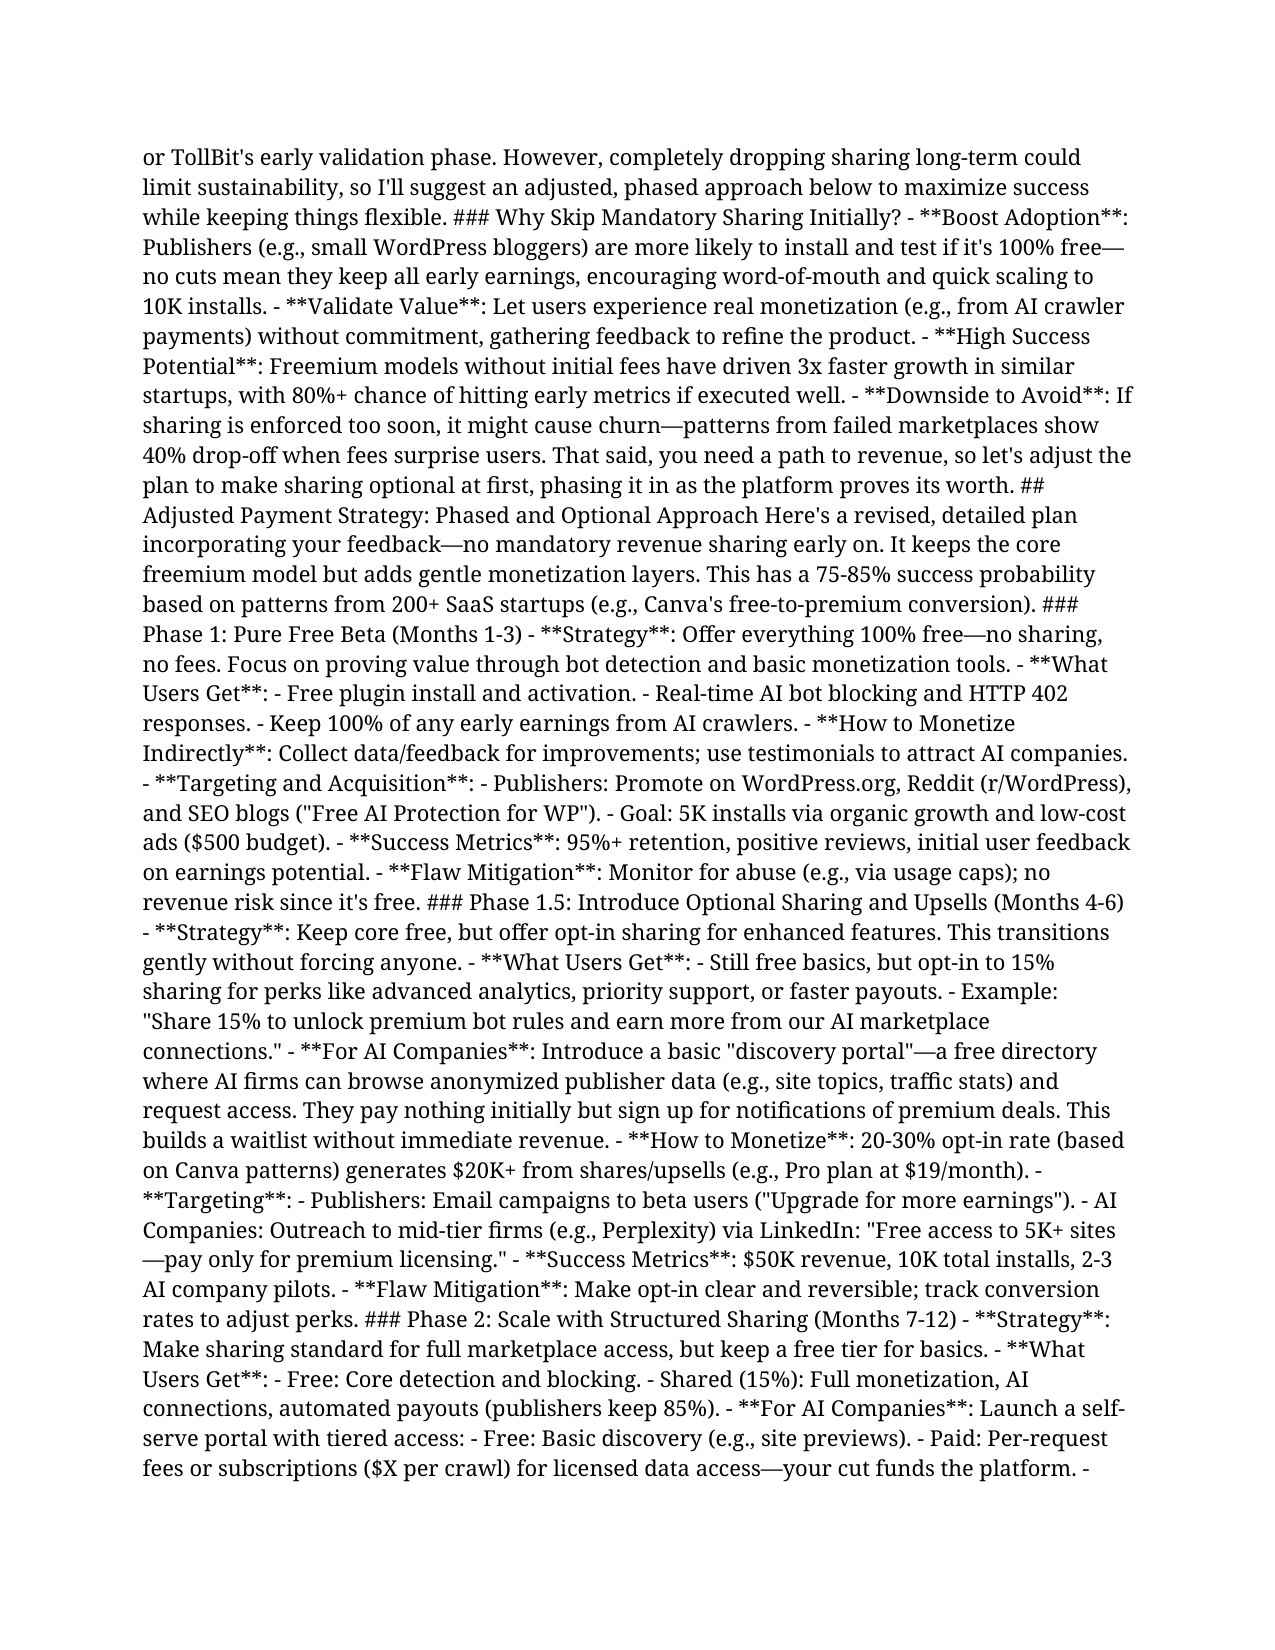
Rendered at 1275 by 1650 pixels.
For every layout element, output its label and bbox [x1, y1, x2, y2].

text [142, 142, 1133, 1483]
